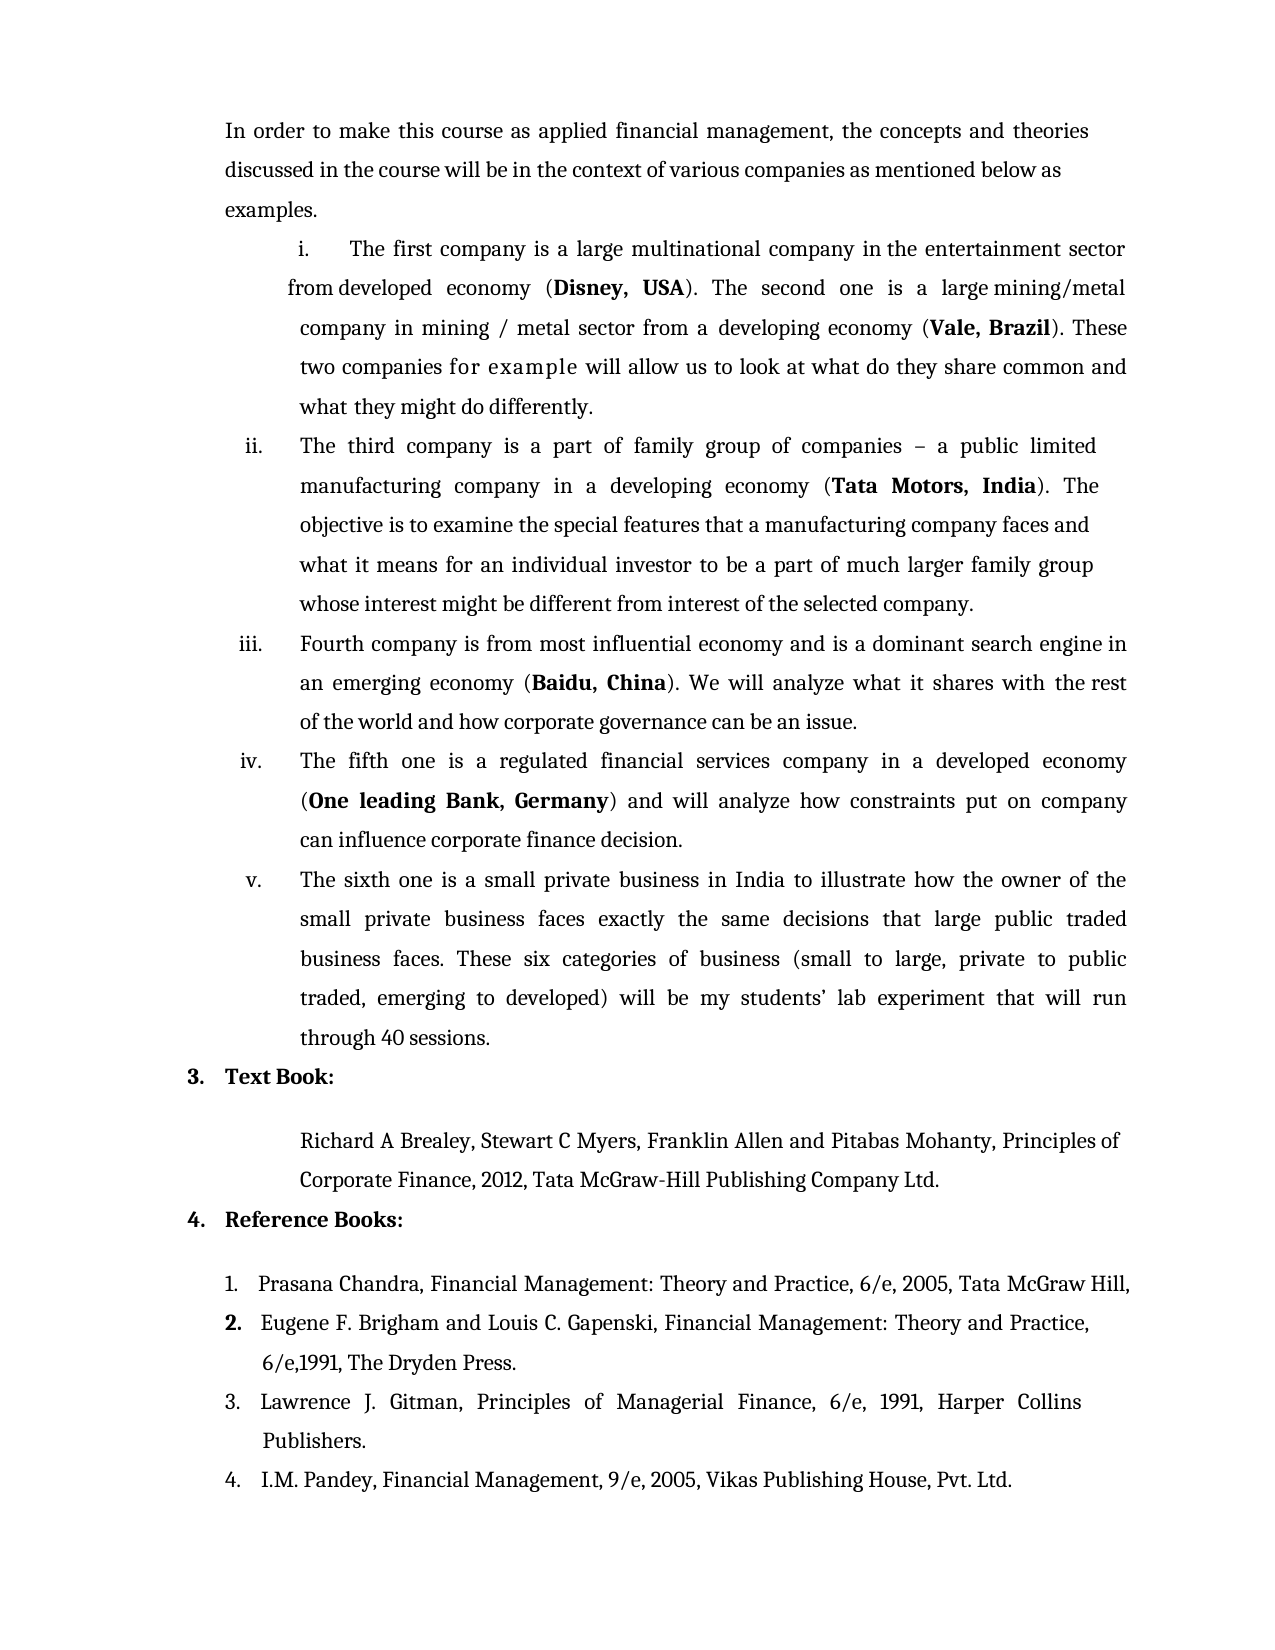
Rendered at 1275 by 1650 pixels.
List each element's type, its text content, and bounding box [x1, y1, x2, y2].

text company in mining / metal sector from a developing economy (Vale, Brazil). These two companies for example will allow us to look at what do they share common and what they might do differently. [300, 314, 1127, 420]
text v. The sixth one is a small private business in India to illustrate how the owner of the small private business faces exactly the same decisions that large public traded business faces. These six categories of business (small to large, private to public traded, emerging to developed) will be my students’ lab experiment that will run through 40 sessions. [246, 866, 1127, 1051]
text 2. Eugene F. Brigham and Louis C. Gapenski, Financial Management: Theory and Practice, 6/e,1991, The Dryden Press. [225, 1310, 1130, 1376]
text 4. I.M. Pandey, Financial Management, 9/e, 2005, Vikas Publishing House, Pvt. Ltd. [225, 1467, 1130, 1493]
text iii. Fourth company is from most influential economy and is a dominant search engine in an emerging economy (Baidu, China). We will analyze what it shares with the rest of the world and how corporate governance can be an issue. [239, 630, 1127, 735]
text 1. Prasana Chandra, Financial Management: Theory and Practice, 6/e, 2005, Tata McGraw Hill, [225, 1271, 1130, 1297]
text iv. The fifth one is a regulated financial services company in a developed economy (One leading Bank, Germany) and will analyze how constraints put on company can influence corporate finance decision. [240, 748, 1127, 853]
text i. The first company is a large multinational company in the entertainment sector from developed economy (Disney, USA). The second one is a large mining/metal [246, 236, 1125, 301]
list Reference Books: [187, 1206, 1186, 1233]
text Richard A Brealey, Stewart C Myers, Franklin Allen and Pitabas Mohanty, Principles of Corporate Finance, 2012, Tata McGraw-Hill Publishing Company Ltd. [300, 1128, 1130, 1194]
text 3. Lawrence J. Gitman, Principles of Managerial Finance, 6/e, 1991, Harper Collins Publishers. [225, 1388, 1130, 1454]
text ii. The third company is a part of family group of companies – a public limited manufacturing company in a developing economy (Tata Motors, India). The objective is to examine the special features that a manufacturing company faces and what it means for an individual investor to be a part of much larger family group whose interest might be different from interest of the selected company. [245, 433, 1130, 617]
text In order to make this course as applied financial management, the concepts and theories discussed in the course will be in the context of various companies as mentioned below as examples. [225, 118, 1130, 223]
list Text Book: [187, 1064, 1186, 1090]
